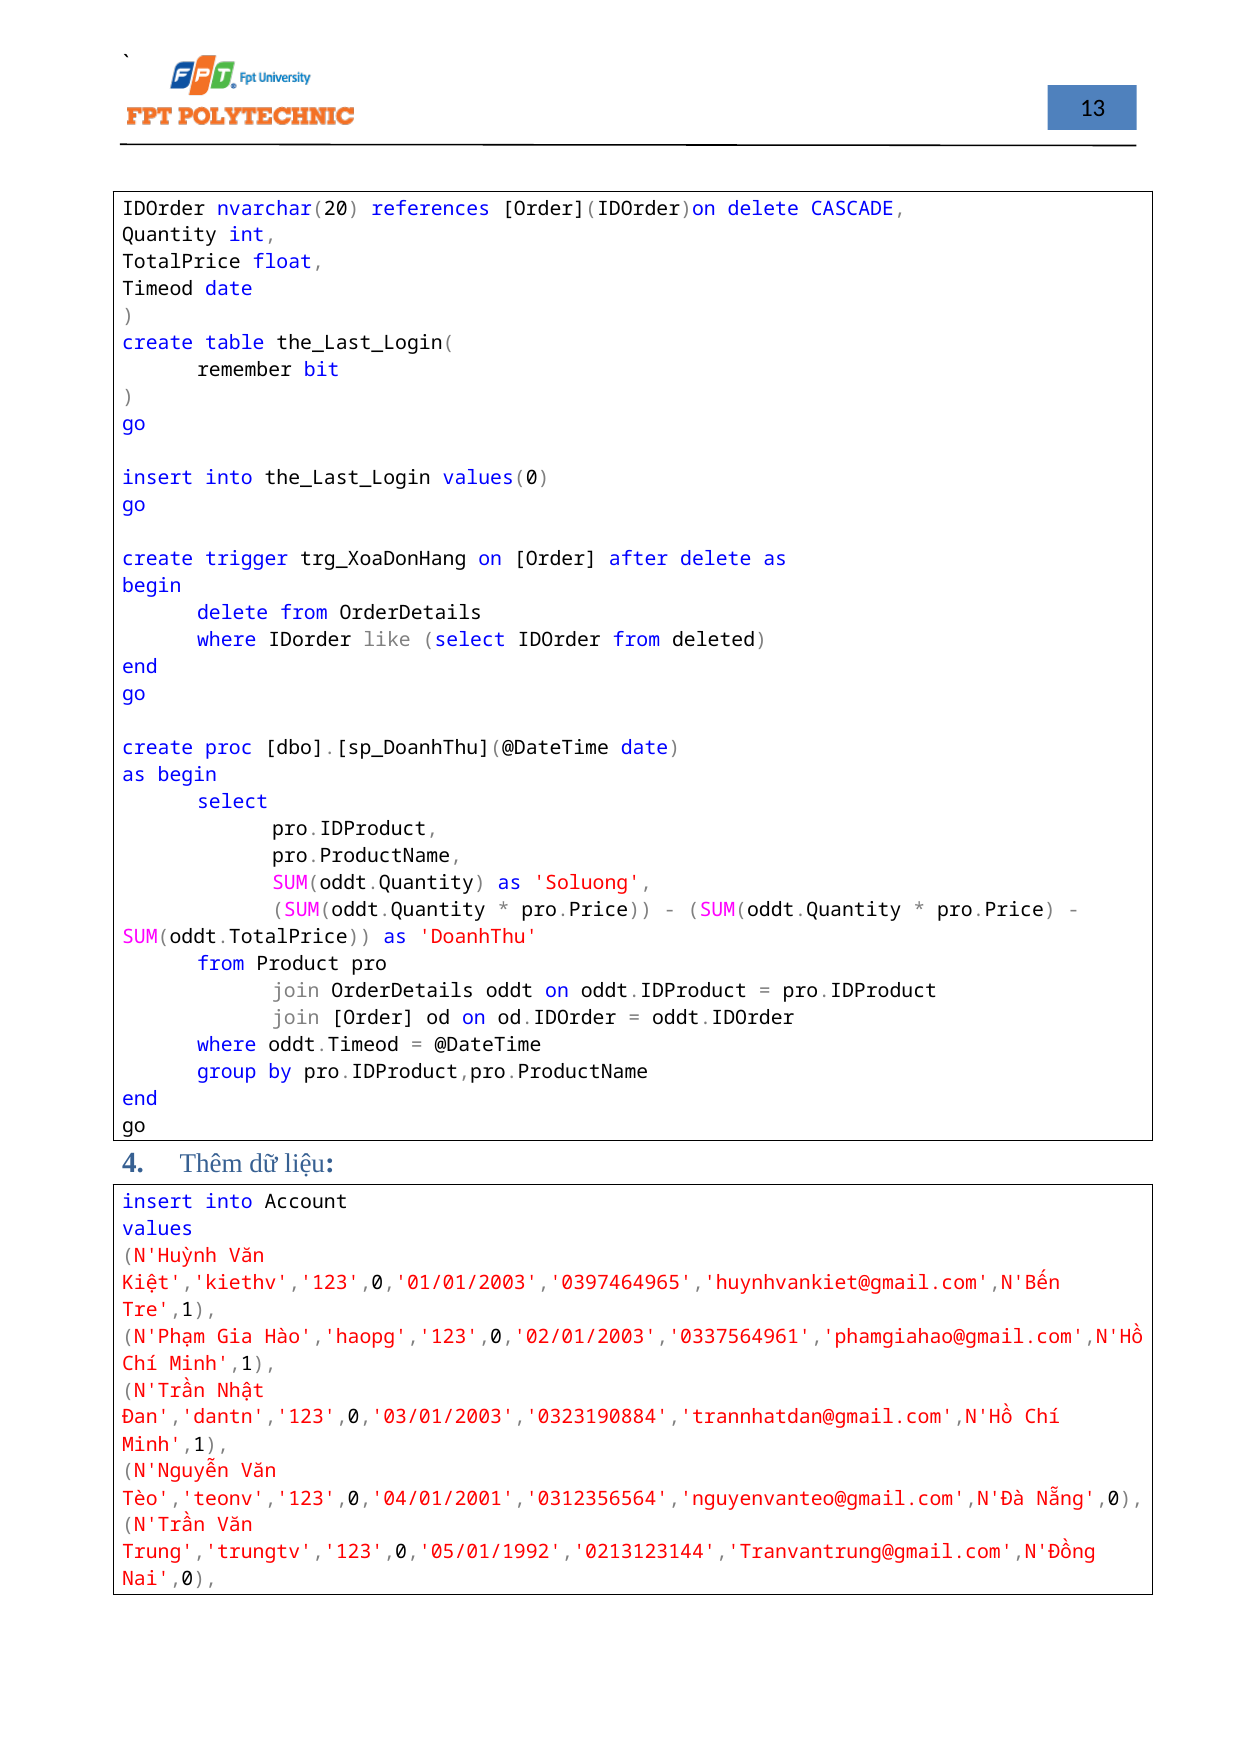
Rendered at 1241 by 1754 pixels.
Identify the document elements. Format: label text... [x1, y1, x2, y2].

text values [122, 1214, 1144, 1241]
text go [122, 409, 1144, 437]
text Quantity int, [122, 221, 1144, 248]
text create table the_Last_Login( [122, 329, 1144, 356]
text TotalPrice float, [122, 248, 1144, 275]
subtitle Thêm dữ liệu: [122, 1145, 1144, 1179]
text delete from OrderDetails [122, 598, 1144, 625]
text join [Order] od on od.IDOrder = oddt.IDOrder [122, 1003, 1144, 1030]
text end [122, 1084, 1144, 1108]
text go [122, 491, 1144, 517]
text remember bit [122, 356, 1144, 383]
picture [120, 50, 369, 134]
text where IDorder like (select IDOrder from deleted) [122, 625, 1144, 652]
text ) [122, 383, 1144, 409]
text (N'Nguyễn Văn Tèo','teonv','123',0,'04/01/2001','0312356564','nguyenvanteo@gmail.com',N'Đà Nẵng',0), [122, 1457, 1144, 1508]
text (N'Huỳnh Văn Kiệt','kiethv','123',0,'01/01/2003','0397464965','huynhvankiet@gmail.com',N'Bến Tre',1), [122, 1241, 1144, 1322]
text (N'Trần Nhật Đan','dantn','123',0,'03/01/2003','0323190884','trannhatdan@gmail.com',N'Hồ Chí Minh',1), [122, 1376, 1144, 1457]
text (SUM(oddt.Quantity * pro.Price)) - (SUM(oddt.Quantity * pro.Price) - SUM(oddt.TotalPrice)) as 'DoanhThu' [122, 895, 1144, 949]
text where oddt.Timeod = @DateTime [122, 1030, 1144, 1057]
text go [122, 679, 1144, 706]
text pro.ProductName, [122, 841, 1144, 868]
text (N'Phạm Gia Hào','haopg','123',0,'02/01/2003','0337564961','phamgiahao@gmail.com',N'Hồ Chí Minh',1), [122, 1322, 1144, 1376]
text create proc [dbo].[sp_DoanhThu](@DateTime date) [122, 733, 1144, 760]
text create trigger trg_XoaDonHang on [Order] after delete as [122, 544, 1144, 571]
text (N'Trần Văn Trung','trungtv','123',0,'05/01/1992','0213123144','Tranvantrung@gmail.com',N'Đồng Nai',0), [114, 1508, 1152, 1594]
text SUM(oddt.Quantity) as 'Soluong', [122, 868, 1144, 895]
text ) [122, 302, 1144, 329]
text group by pro.IDProduct,pro.ProductName [122, 1057, 1144, 1084]
text from Product pro [122, 949, 1144, 976]
text select [122, 787, 1144, 814]
text join OrderDetails oddt on oddt.IDProduct = pro.IDProduct [122, 976, 1144, 1003]
text end [122, 652, 1144, 679]
text insert into Account [114, 1185, 1152, 1214]
text insert into the_Last_Login values(0) [122, 463, 1144, 491]
text IDOrder nvarchar(20) references [Order](IDOrder)on delete CASCADE, [114, 192, 1152, 221]
text pro.IDProduct, [122, 814, 1144, 841]
text Timeod date [122, 275, 1144, 302]
text as begin [122, 760, 1144, 787]
text go [114, 1108, 1152, 1140]
text begin [122, 571, 1144, 598]
